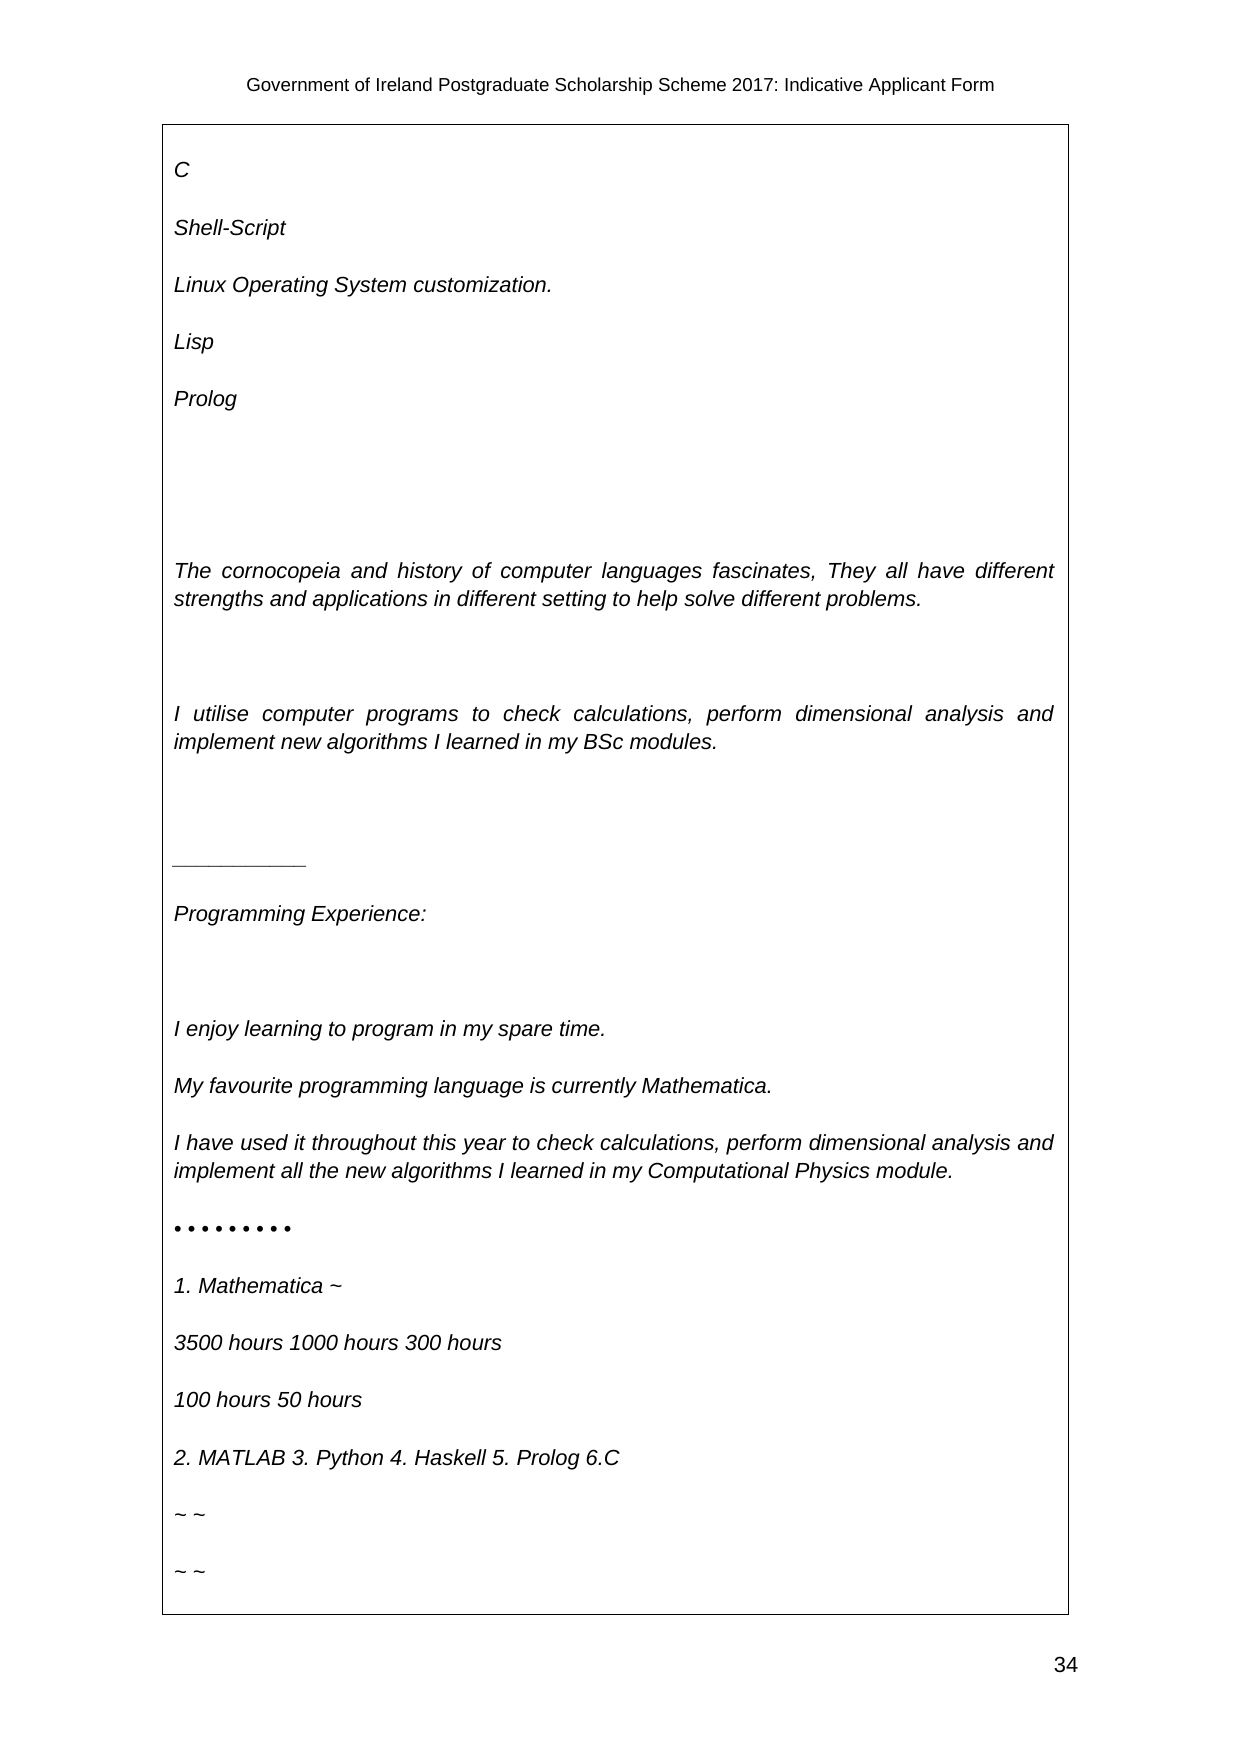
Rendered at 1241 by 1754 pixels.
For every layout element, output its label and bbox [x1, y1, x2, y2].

table_header [163, 125, 1068, 1614]
